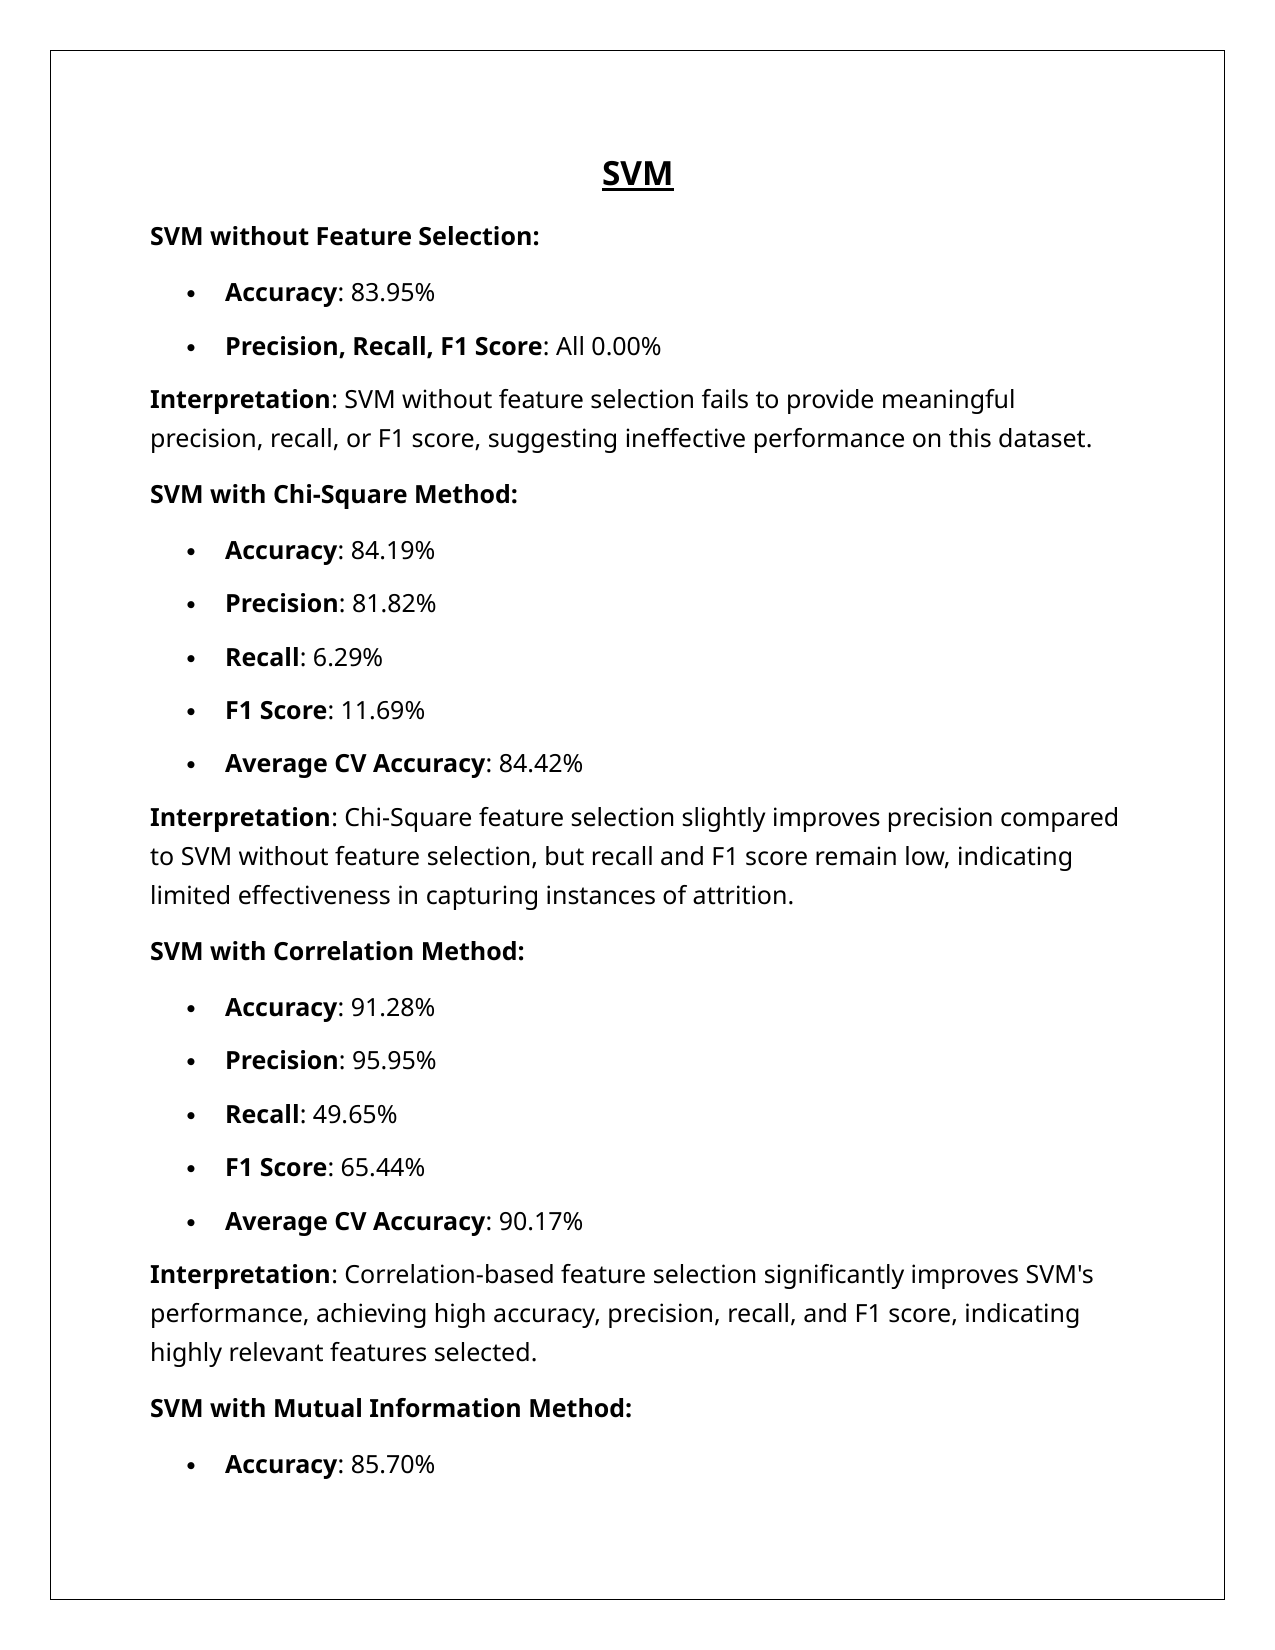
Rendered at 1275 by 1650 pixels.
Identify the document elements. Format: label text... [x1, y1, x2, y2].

list Average CV Accuracy: 90.17% [187, 1203, 1125, 1237]
text SVM with Correlation Method: [150, 934, 1125, 968]
list F1 Score: 11.69% [187, 693, 1125, 727]
list Precision: 95.95% [187, 1043, 1125, 1077]
list Precision: 81.82% [187, 586, 1125, 620]
list Accuracy: 85.70% [187, 1447, 1125, 1481]
text Interpretation: SVM without feature selection fails to provide meaningful precision, recall, or F1 score, suggesting ineffective performance on this dataset. [150, 382, 1125, 455]
text Interpretation: Correlation-based feature selection significantly improves SVM's performance, achieving high accuracy, precision, recall, and F1 score, indicating highly relevant features selected. [150, 1257, 1125, 1369]
list Accuracy: 83.95% [187, 275, 1125, 309]
text SVM [150, 150, 1125, 195]
list Recall: 49.65% [187, 1096, 1125, 1131]
list Precision, Recall, F1 Score: All 0.00% [187, 328, 1125, 362]
list Accuracy: 91.28% [187, 989, 1125, 1024]
text SVM without Feature Selection: [150, 219, 1125, 253]
list Accuracy: 84.19% [187, 532, 1125, 566]
list Average CV Accuracy: 84.42% [187, 746, 1125, 780]
text Interpretation: Chi-Square feature selection slightly improves precision compared to SVM without feature selection, but recall and F1 score remain low, indicating limited effectiveness in capturing instances of attrition. [150, 799, 1125, 912]
text SVM with Mutual Information Method: [150, 1391, 1125, 1425]
text SVM with Chi-Square Method: [150, 477, 1125, 511]
list Recall: 6.29% [187, 639, 1125, 673]
list F1 Score: 65.44% [187, 1150, 1125, 1184]
